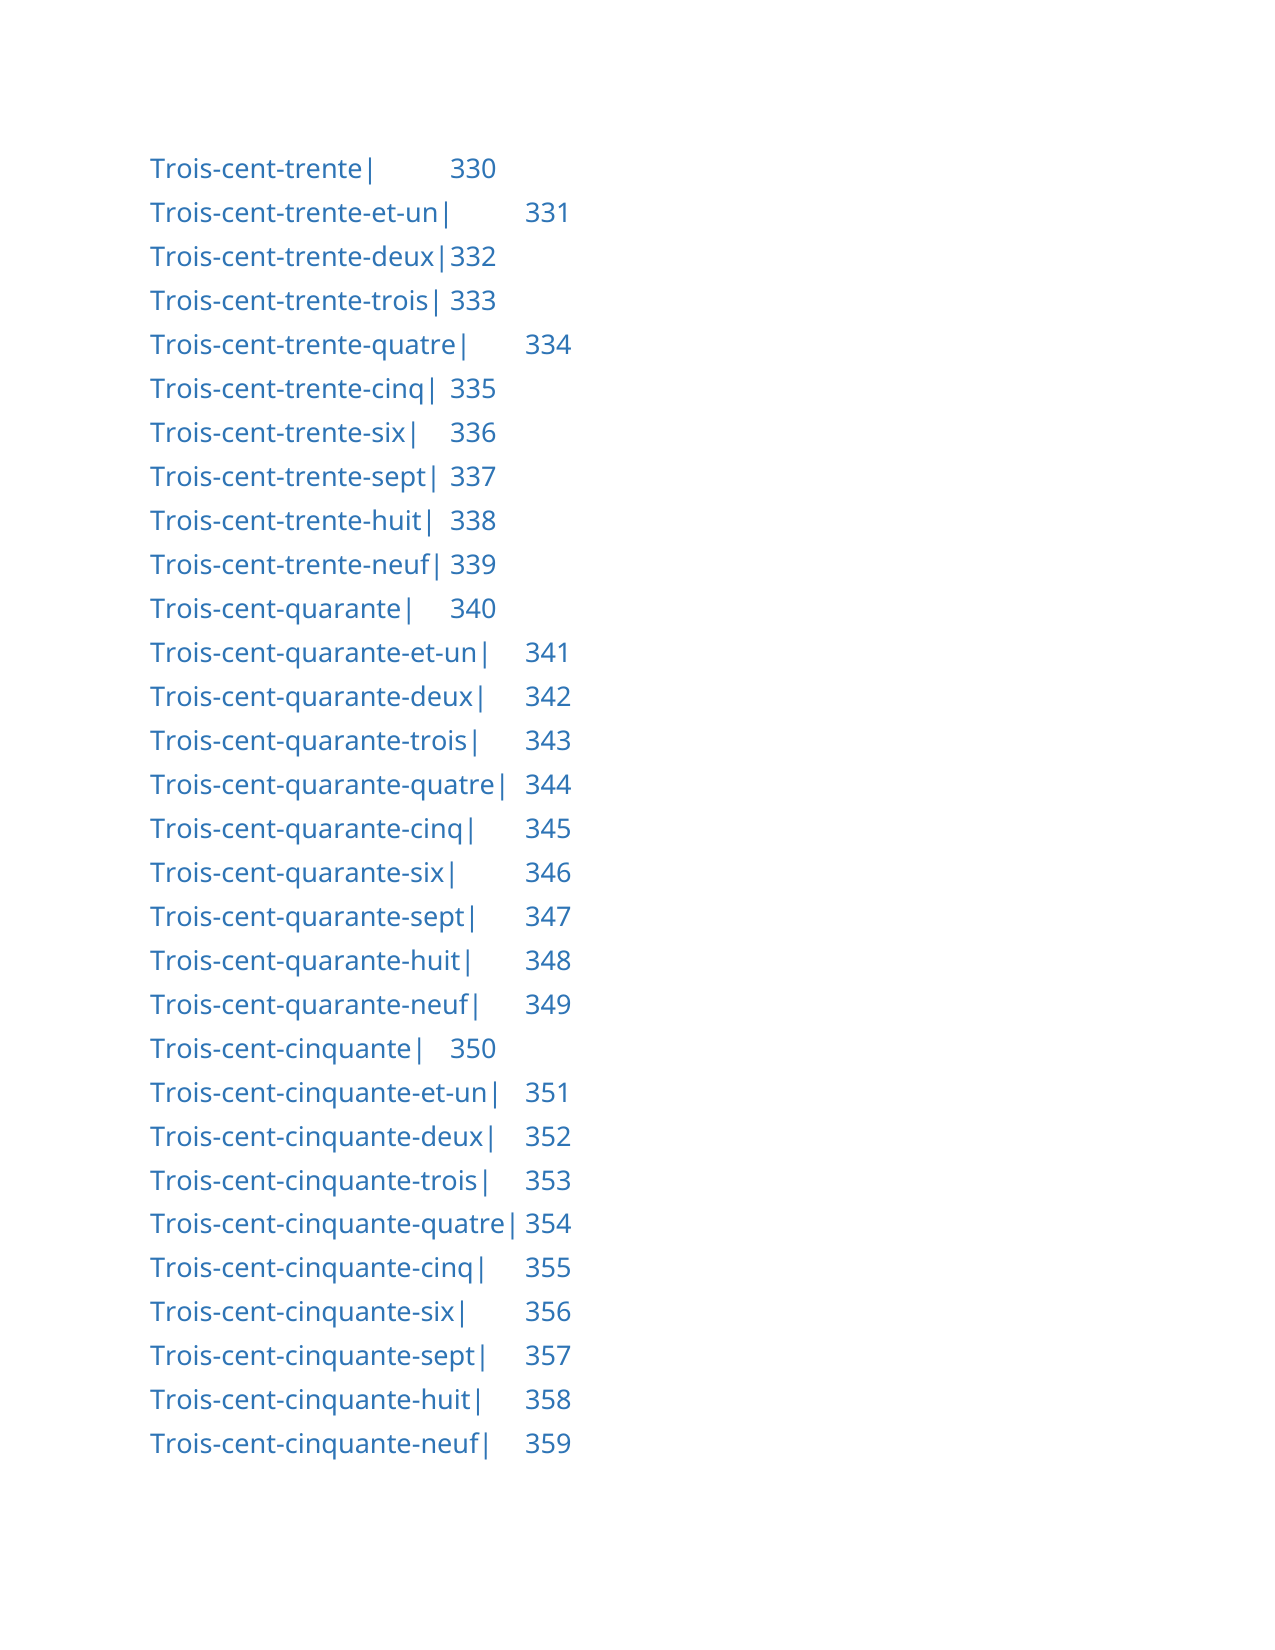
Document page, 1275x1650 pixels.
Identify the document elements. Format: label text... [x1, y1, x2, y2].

subtitle 340 [150, 589, 1125, 626]
subtitle 343 [150, 721, 1125, 758]
subtitle 350 [150, 1029, 1125, 1066]
subtitle 335 [150, 370, 1125, 407]
subtitle 338 [150, 502, 1125, 538]
subtitle 342 [150, 677, 1125, 714]
subtitle 334 [150, 326, 1125, 363]
subtitle 339 [150, 546, 1125, 582]
subtitle 332 [150, 238, 1125, 275]
subtitle 341 [150, 633, 1125, 670]
subtitle 345 [150, 809, 1125, 846]
subtitle 351 [150, 1073, 1125, 1110]
subtitle 336 [150, 414, 1125, 451]
subtitle 346 [150, 853, 1125, 890]
subtitle 349 [150, 985, 1125, 1022]
subtitle 353 [150, 1161, 1125, 1198]
subtitle 337 [150, 458, 1125, 494]
subtitle 356 [150, 1293, 1125, 1330]
subtitle 358 [150, 1381, 1125, 1418]
subtitle 330 [150, 150, 1125, 187]
subtitle 333 [150, 282, 1125, 319]
subtitle 348 [150, 941, 1125, 978]
subtitle 331 [150, 194, 1125, 231]
subtitle 354 [150, 1205, 1125, 1242]
subtitle 355 [150, 1249, 1125, 1286]
subtitle 344 [150, 765, 1125, 802]
subtitle 359 [150, 1425, 1125, 1462]
subtitle 352 [150, 1117, 1125, 1154]
subtitle 347 [150, 897, 1125, 934]
subtitle 357 [150, 1337, 1125, 1374]
